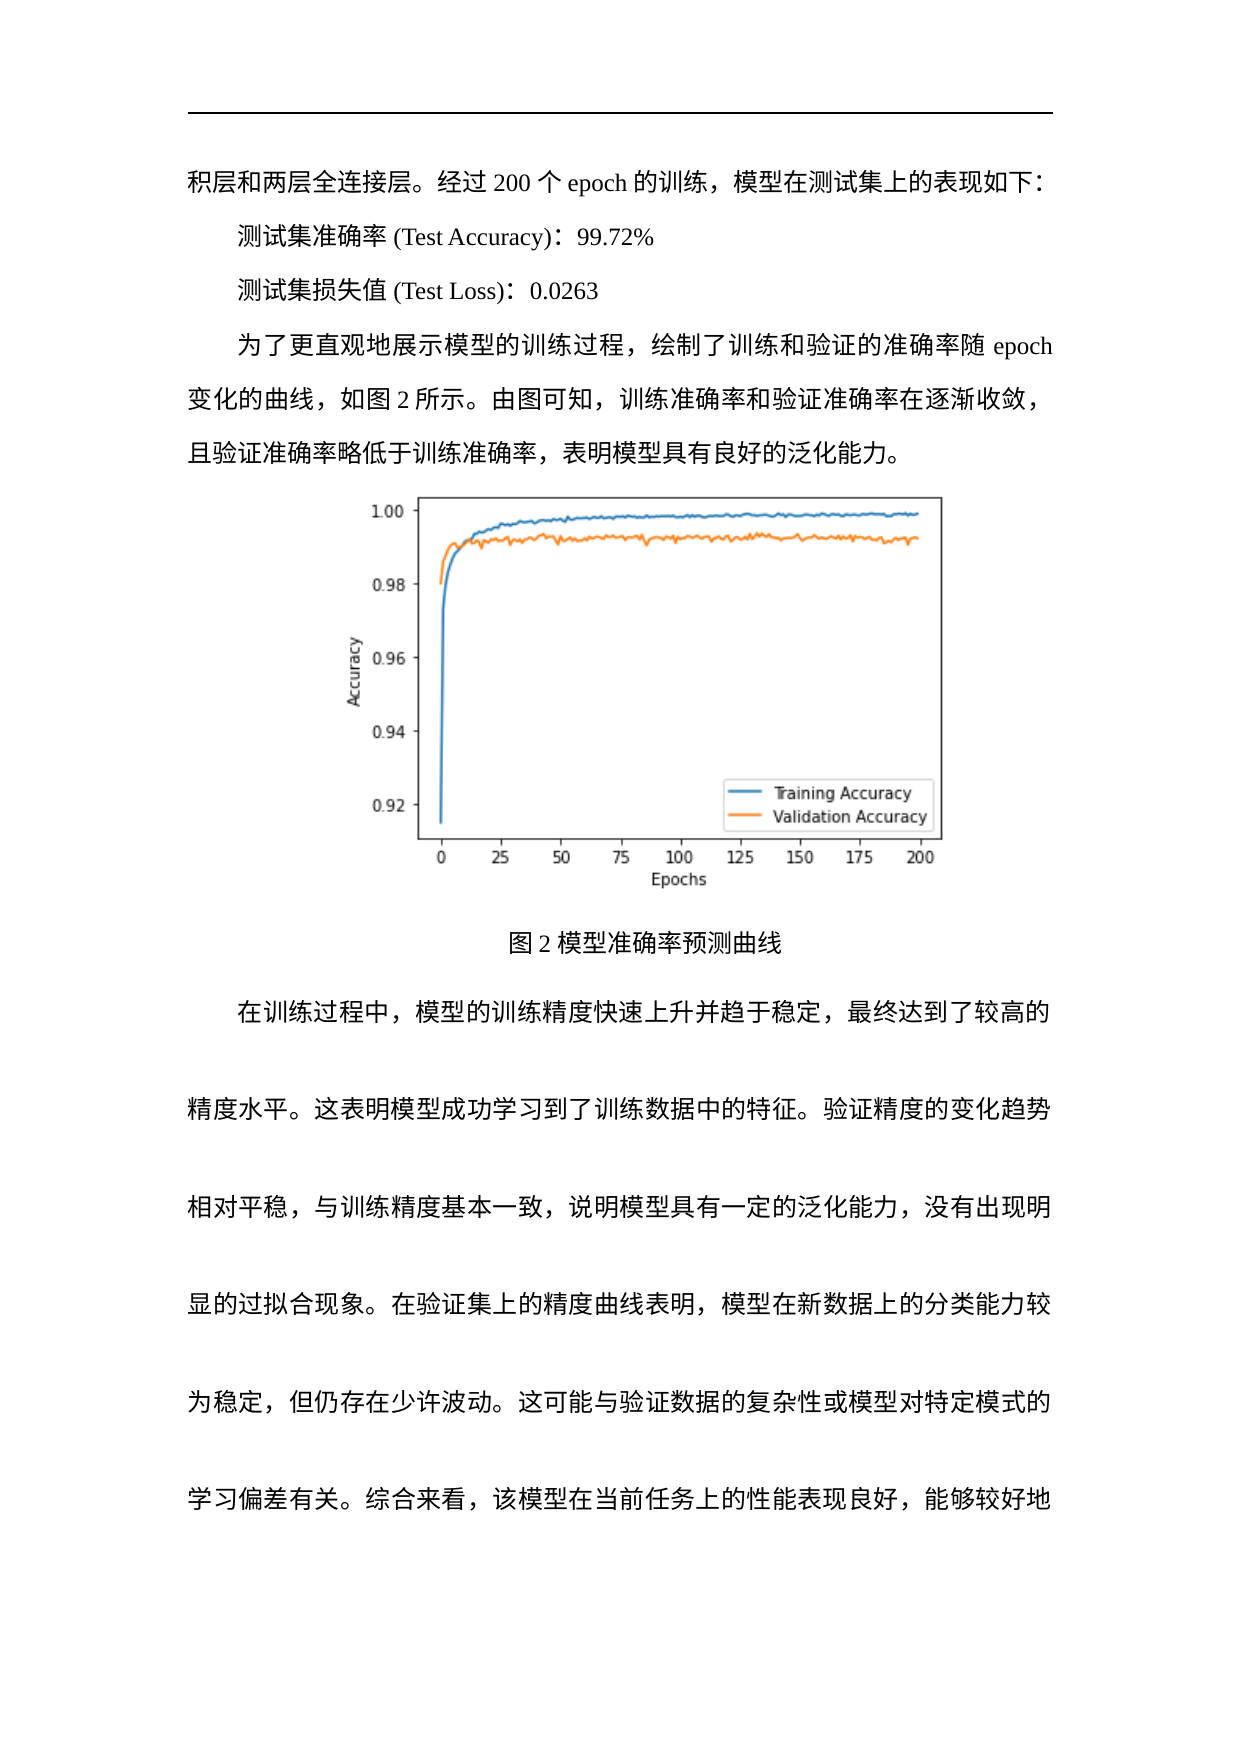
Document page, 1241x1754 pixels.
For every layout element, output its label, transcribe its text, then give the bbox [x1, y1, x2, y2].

text 为了更直观地展示模型的训练过程，绘制了训练和验证的准确率随 epoch 变化的曲线，如图2所示。由图可知，训练准确率和验证准确率在逐渐收敛，且验证准确率略低于训练准确率，表明模型具有良好的泛化能力。 [187, 325, 1053, 470]
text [187, 162, 1053, 198]
text 测试集损失值 (Test Loss)：0.0263 [187, 271, 1053, 307]
text 图2 模型准确率预测曲线 [187, 923, 1053, 959]
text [187, 978, 1053, 1530]
text 测试集准确率 (Test Accuracy)：99.72% [187, 216, 1053, 253]
picture [338, 488, 952, 898]
